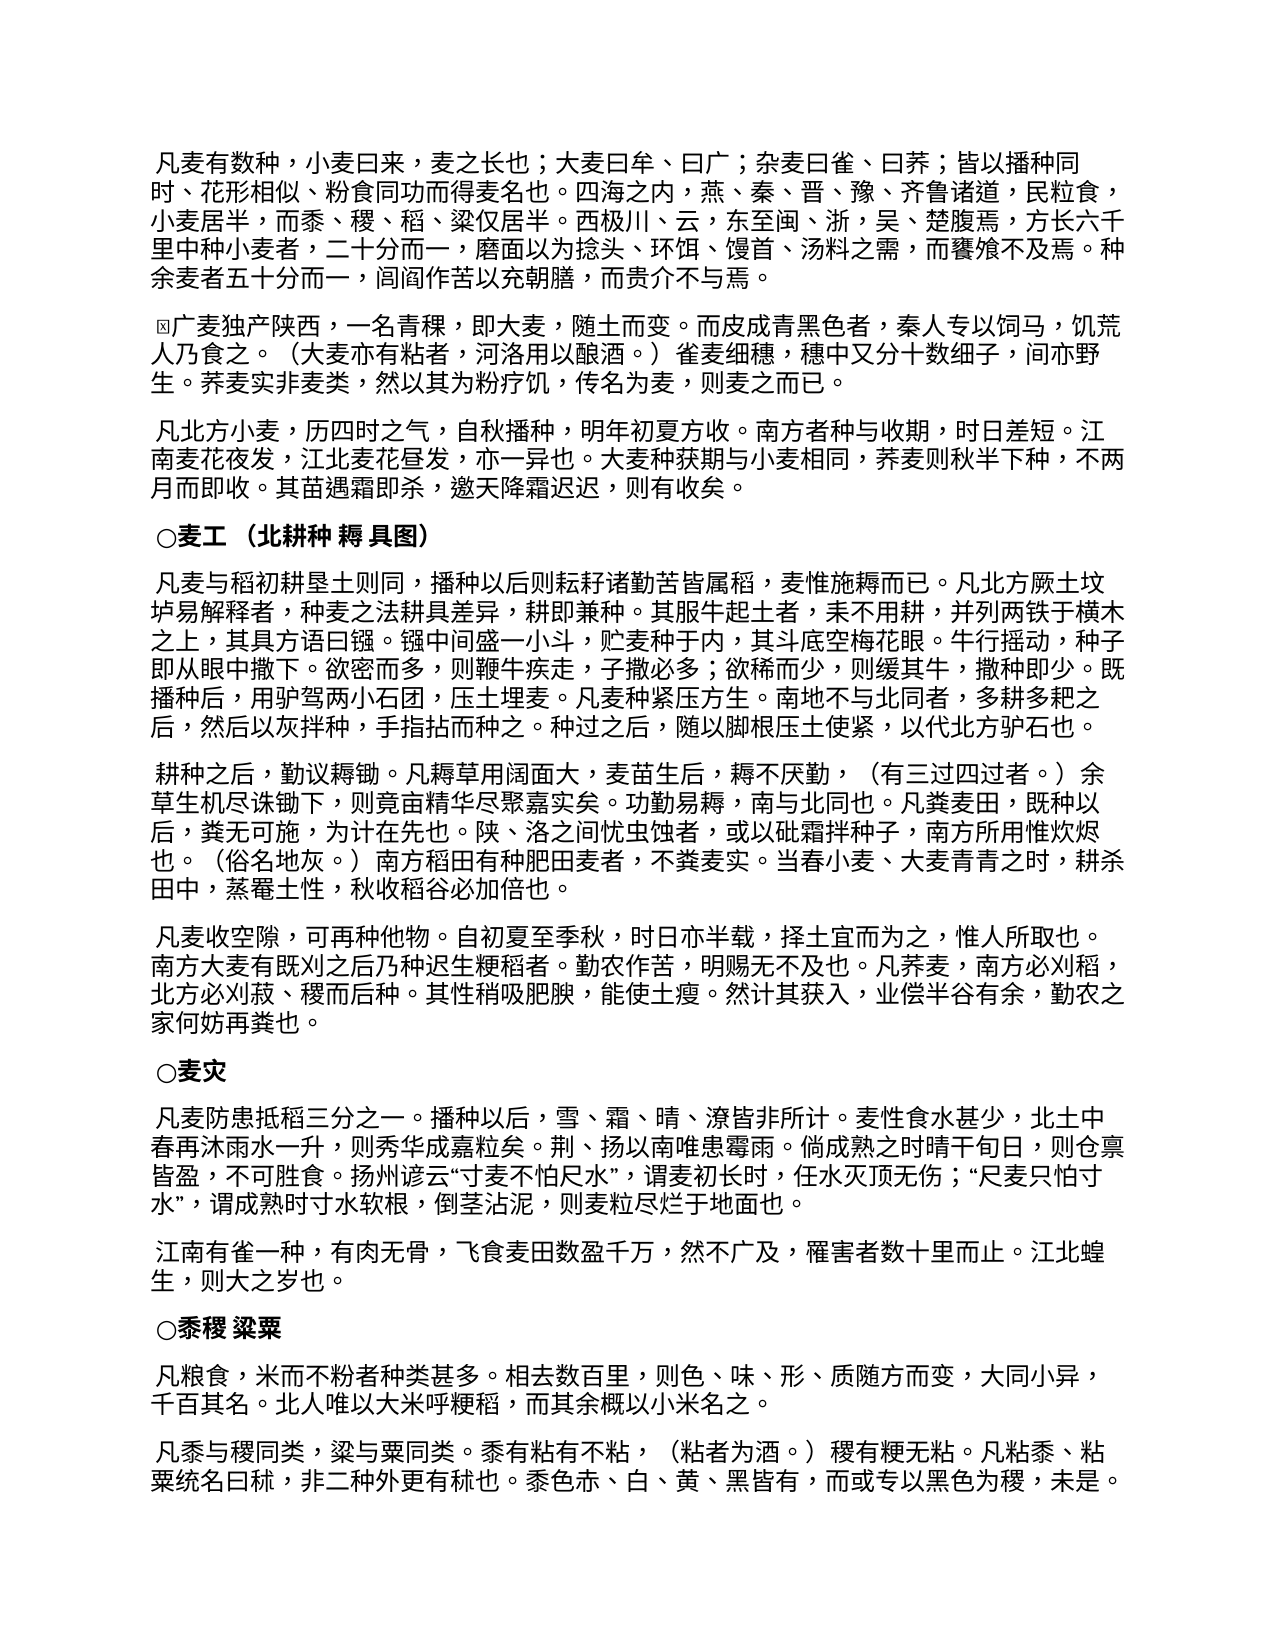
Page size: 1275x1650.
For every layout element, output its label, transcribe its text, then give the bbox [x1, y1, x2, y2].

text 凡麦有数种，小麦曰来，麦之长也；大麦曰牟、曰广；杂麦曰雀、曰荞；皆以播种同时、花形相似、粉食同功而得麦名也。四海之内，燕、秦、晋、豫、齐鲁诸道，民粒食，小麦居半，而黍、稷、稻、粱仅居半。西极川、云，东至闽、浙，吴、楚腹焉，方长六千里中种小麦者，二十分而一，磨面以为捻头、环饵、馒首、汤料之需，而饔飧不及焉。种余麦者五十分而一，闾阎作苦以充朝膳，而贵介不与焉。 [150, 150, 1125, 294]
text 凡北方小麦，历四时之气，自秋播种，明年初夏方收。南方者种与收期，时日差短。江南麦花夜发，江北麦花昼发，亦一异也。大麦种获期与小麦相同，荞麦则秋半下种，不两月而即收。其苗遇霜即杀，邀天降霜迟迟，则有收矣。 [150, 417, 1125, 504]
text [150, 1439, 1125, 1496]
text 广麦独产陕西，一名青稞，即大麦，随土而变。而皮成青黑色者，秦人专以饲马，饥荒人乃食之。（大麦亦有粘者，河洛用以酿酒。）雀麦细穗，穗中又分十数细子，间亦野生。荞麦实非麦类，然以其为粉疗饥，传名为麦，则麦之而已。 [150, 312, 1125, 399]
text 凡粮食，米而不粉者种类甚多。相去数百里，则色、味、形、质随方而变，大同小异，千百其名。北人唯以大米呼粳稻，而其余概以小米名之。 [150, 1362, 1125, 1420]
text 凡麦与稻初耕垦土则同，播种以后则耘耔诸勤苦皆属稻，麦惟施耨而已。凡北方厥土坟垆易解释者，种麦之法耕具差异，耕即兼种。其服牛起土者，耒不用耕，并列两铁于横木之上，其具方语曰镪。镪中间盛一小斗，贮麦种于内，其斗底空梅花眼。牛行摇动，种子即从眼中撒下。欲密而多，则鞭牛疾走，子撒必多；欲稀而少，则缓其牛，撒种即少。既播种后，用驴驾两小石团，压土埋麦。凡麦种紧压方生。南地不与北同者，多耕多耙之后，然后以灰拌种，手指拈而种之。种过之后，随以脚根压土使紧，以代北方驴石也。 [150, 570, 1125, 742]
text 凡麦收空隙，可再种他物。自初夏至季秋，时日亦半载，择土宜而为之，惟人所取也。南方大麦有既刈之后乃种迟生粳稻者。勤农作苦，明赐无不及也。凡荞麦，南方必刈稻，北方必刈菽、稷而后种。其性稍吸肥腴，能使土瘦。然计其获入，业偿半谷有余，勤农之家何妨再粪也。 [150, 924, 1125, 1039]
text ○黍稷 粱粟 [150, 1315, 1125, 1344]
text 江南有雀一种，有肉无骨，飞食麦田数盈千万，然不广及，罹害者数十里而止。江北蝗生，则大之岁也。 [150, 1239, 1125, 1296]
text ○麦工 （北耕种 耨 具图） [150, 522, 1125, 551]
text ○麦灾 [150, 1057, 1125, 1086]
text 凡麦防患抵稻三分之一。播种以后，雪、霜、晴、潦皆非所计。麦性食水甚少，北土中春再沐雨水一升，则秀华成嘉粒矣。荆、扬以南唯患霉雨。倘成熟之时晴干旬日，则仓禀皆盈，不可胜食。扬州谚云“寸麦不怕尺水”，谓麦初长时，任水灭顶无伤；“尺麦只怕寸水”，谓成熟时寸水软根，倒茎沾泥，则麦粒尽烂于地面也。 [150, 1105, 1125, 1220]
text 耕种之后，勤议耨锄。凡耨草用阔面大，麦苗生后，耨不厌勤，（有三过四过者。）余草生机尽诛锄下，则竟亩精华尽聚嘉实矣。功勤易耨，南与北同也。凡粪麦田，既种以后，粪无可施，为计在先也。陕、洛之间忧虫蚀者，或以砒霜拌种子，南方所用惟炊烬也。（俗名地灰。）南方稻田有种肥田麦者，不粪麦实。当春小麦、大麦青青之时，耕杀田中，蒸罨土性，秋收稻谷必加倍也。 [150, 761, 1125, 905]
